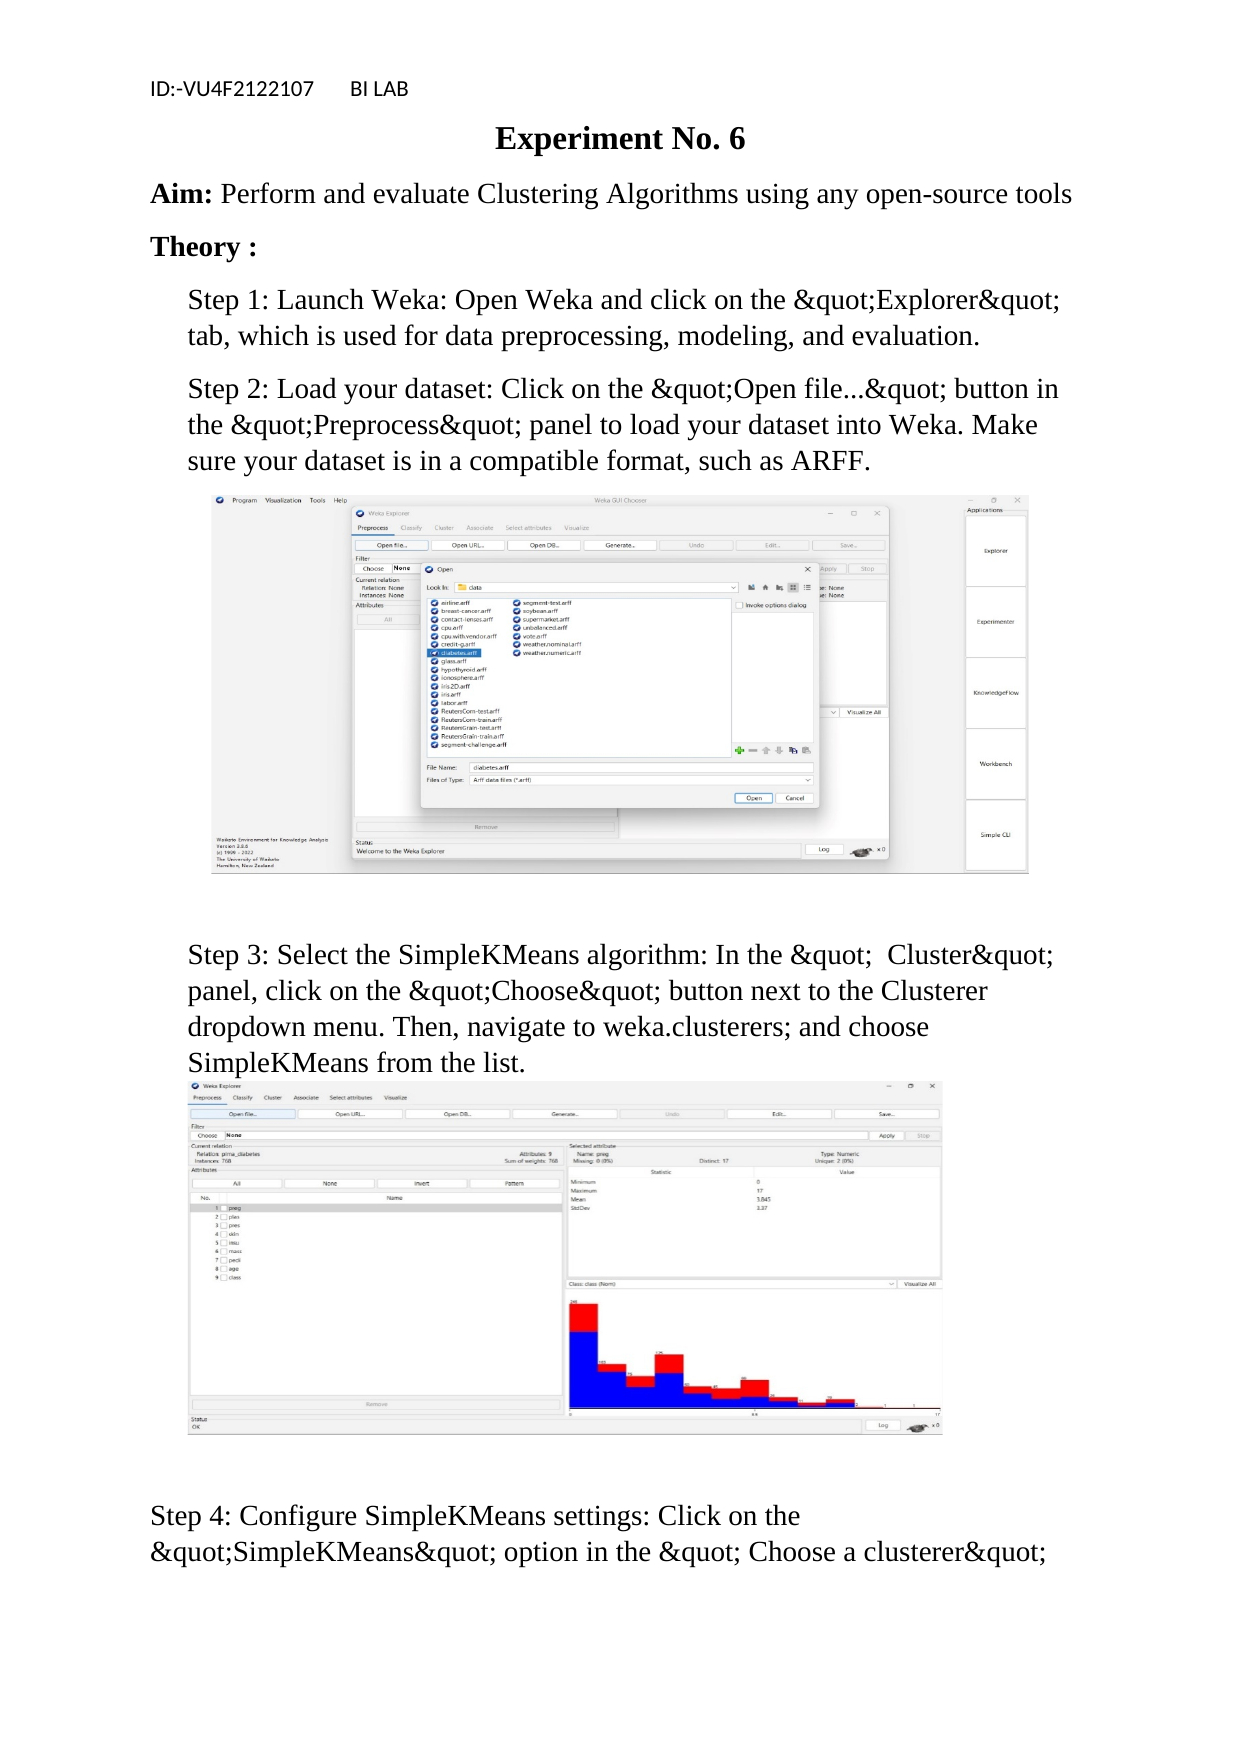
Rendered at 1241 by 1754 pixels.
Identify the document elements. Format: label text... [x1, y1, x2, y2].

text Theory : [150, 229, 1090, 262]
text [150, 1498, 1090, 1568]
text Step 1: Launch Weka: Open Weka and click on the &quot;Explorer&quot; tab, which is used for data preprocessing, modeling, and evaluation. [187, 282, 1090, 351]
text Aim: Perform and evaluate Clustering Algorithms using any open-source tools [150, 176, 1090, 210]
picture [187, 1081, 943, 1435]
picture [211, 495, 1029, 874]
text Experiment No. 6 [150, 118, 1090, 156]
text Step 2: Load your dataset: Click on the &quot;Open file...&quot; button in the &quot;Preprocess&quot; panel to load your dataset into Weka. Make sure your dataset is in a compatible format, such as ARFF. [187, 371, 1090, 477]
list Step 3: Select the SimpleKMeans algorithm: In the &quot; Cluster&quot; panel, click on the &quot;Choose&quot; button next to the Clusterer dropdown menu. Then, navigate to weka.clusterers; and choose SimpleKMeans from the list. [187, 937, 1090, 1079]
